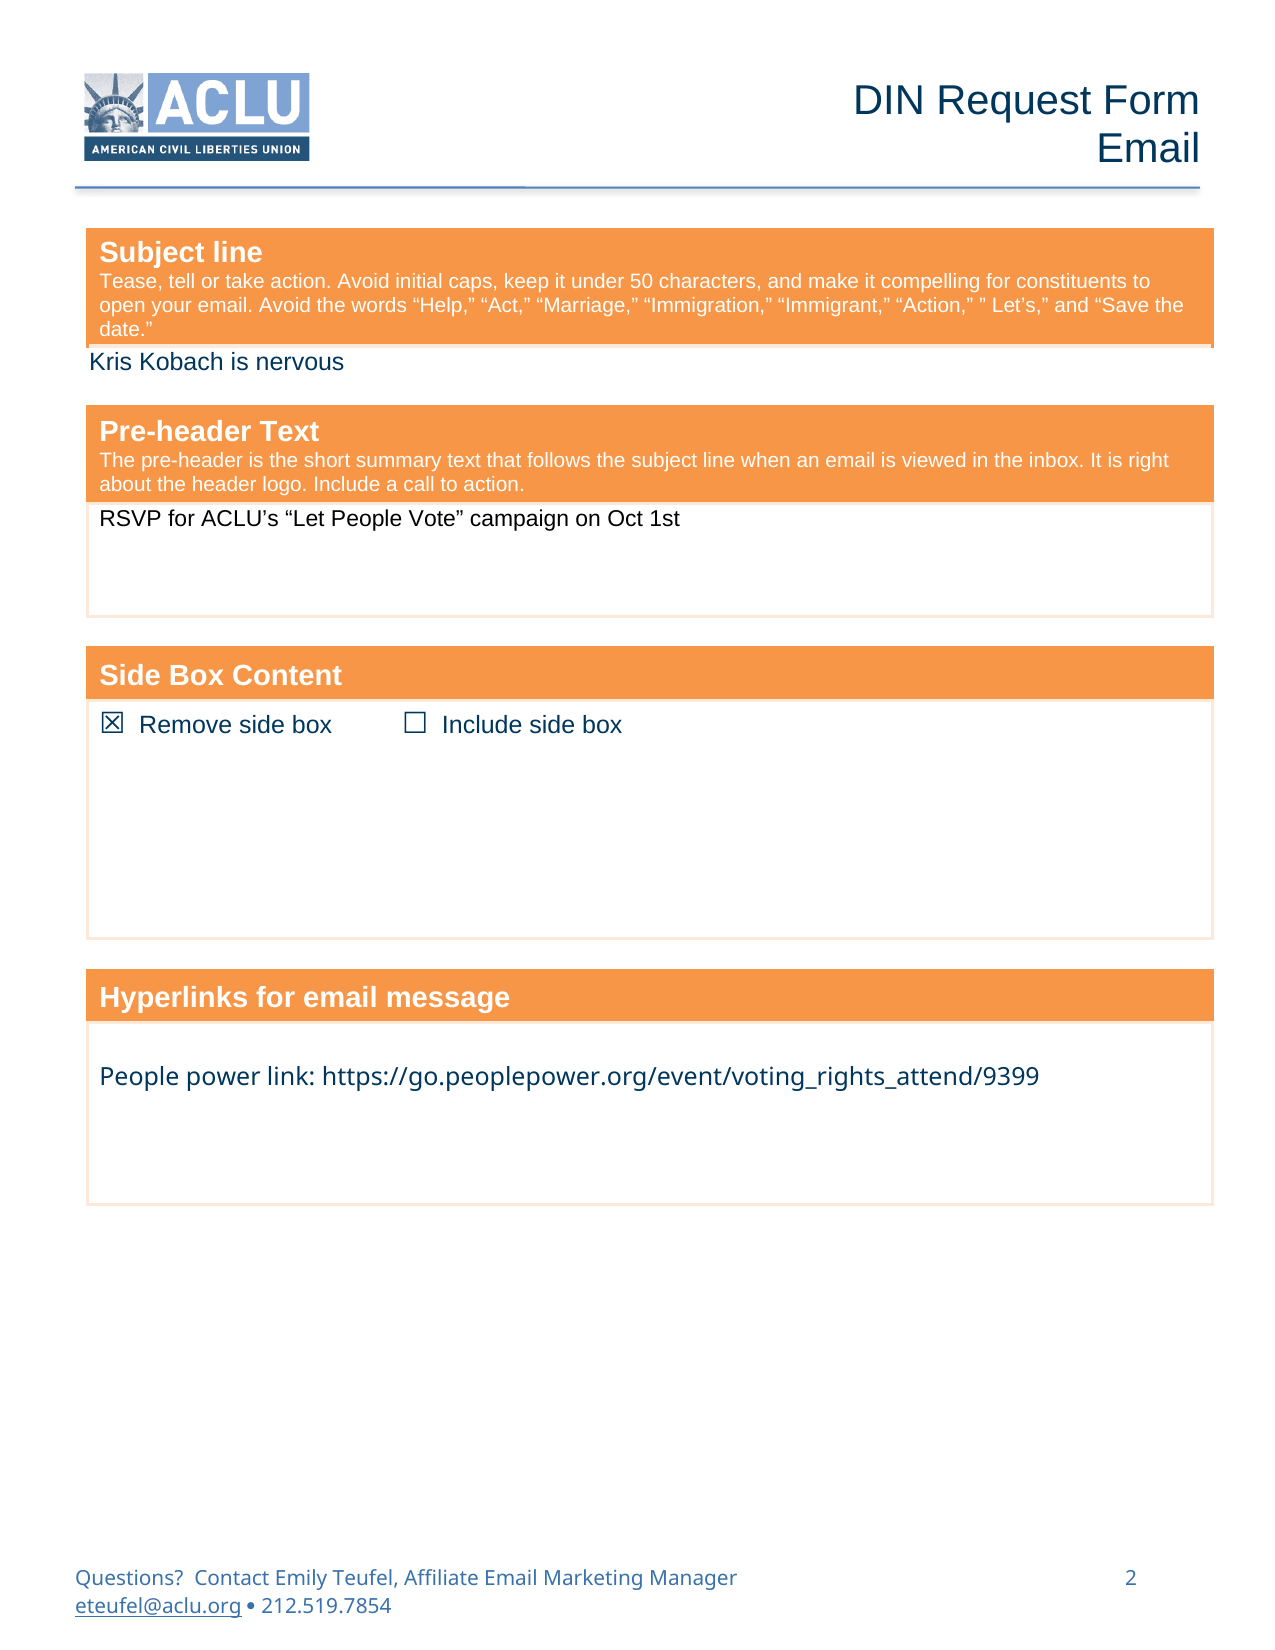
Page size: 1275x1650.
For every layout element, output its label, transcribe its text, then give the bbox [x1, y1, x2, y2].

text Kris Kobach is nervous [75, 347, 1200, 376]
table_cell RSVP for ACLU’s “Let People Vote” campaign on Oct 1st [89, 505, 1211, 614]
table_header Subject line Tease, tell or take action. Avoid initial caps, keep it under 50 characters, and make it compelling for constituents to open your email. Avoid the words “Help,” “Act,” “Marriage,” “Immigration,” “Immigrant,” “Action,” ” Let’s,” and “Save the date.” [89, 231, 1211, 344]
table_header Hyperlinks for email message [89, 972, 1211, 1021]
picture [84, 73, 310, 161]
table_cell People power link: https://go.peoplepower.org/event/voting_rights_attend/9399 [89, 1024, 1211, 1203]
table_cell Remove side box Include side box [89, 702, 1211, 937]
table_header Side Box Content [89, 650, 1211, 699]
table_header Pre-header Text The pre-header is the short summary text that follows the subject line when an email is viewed in the inbox. It is right about the header logo. Include a call to action. [89, 408, 1211, 502]
